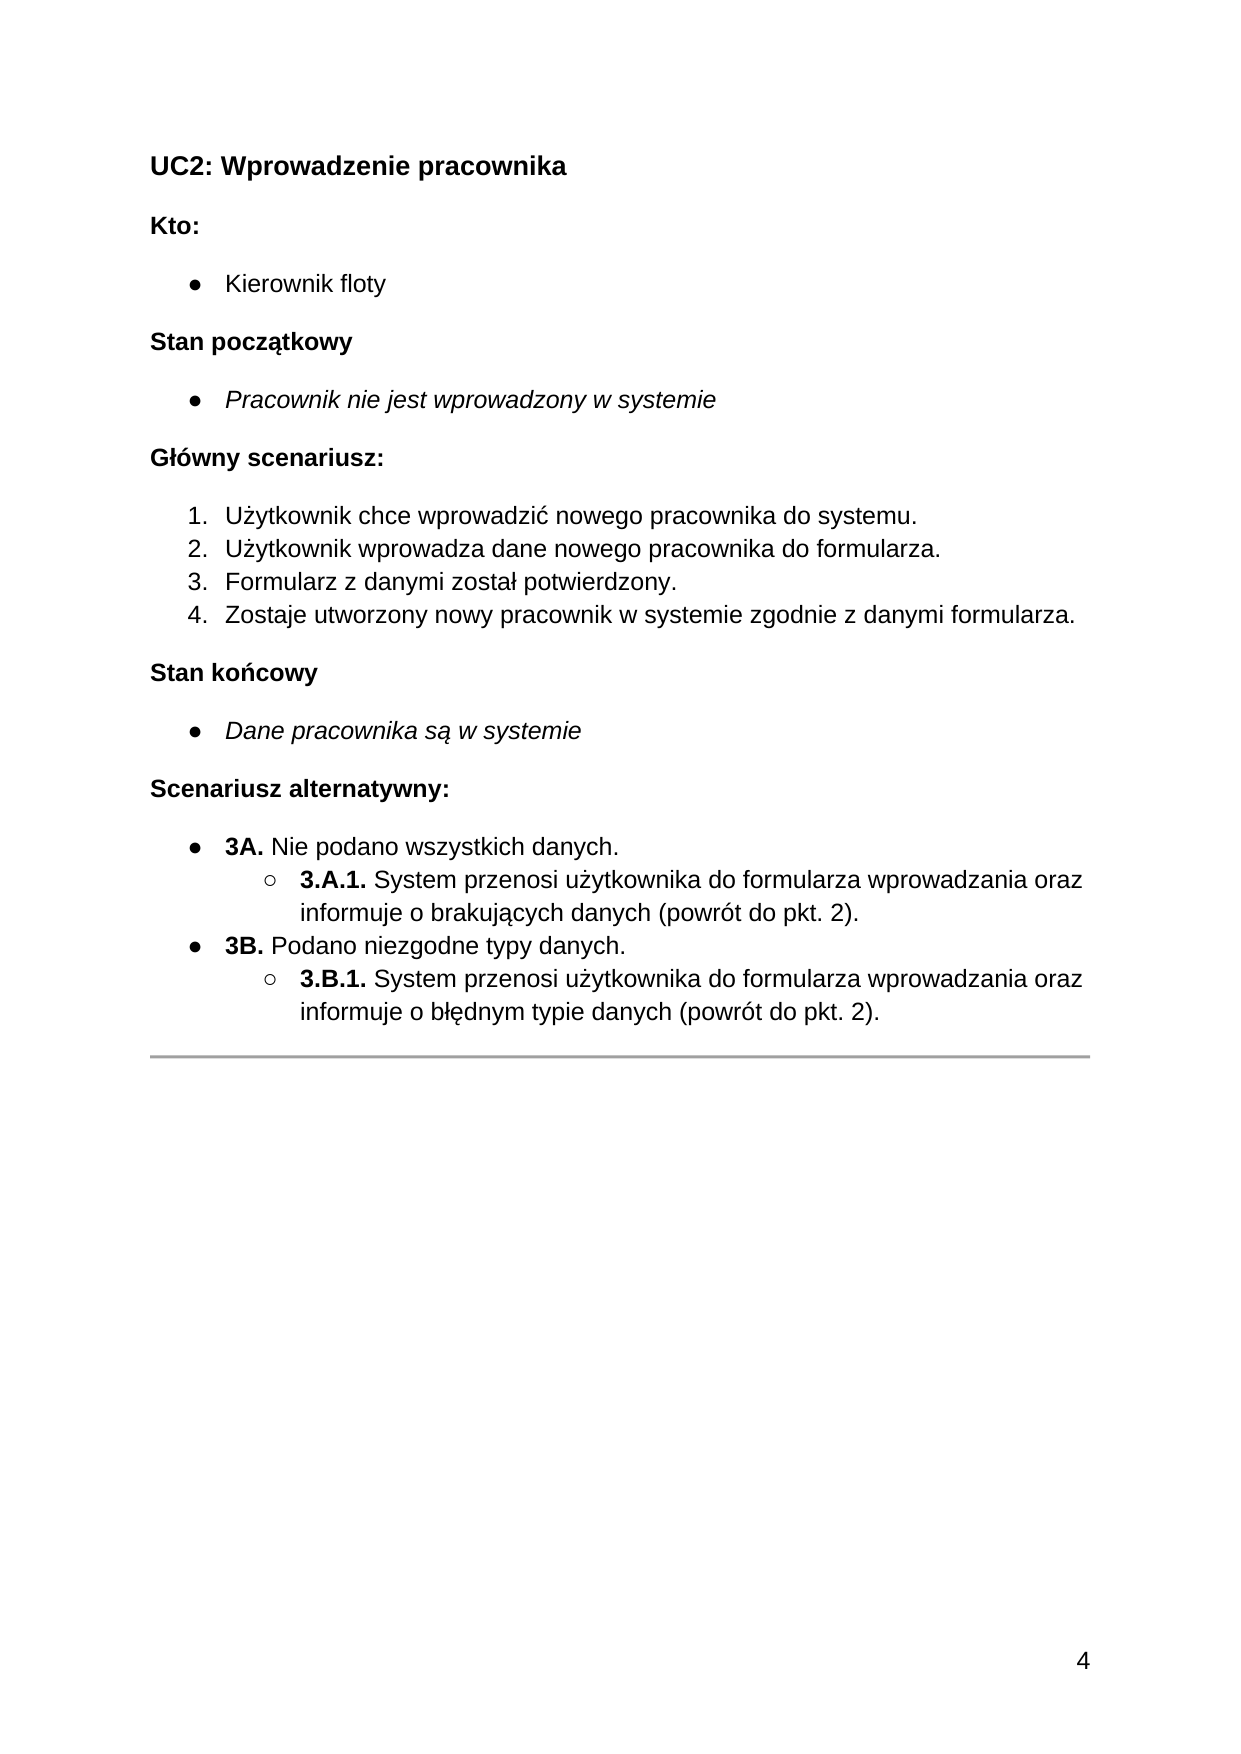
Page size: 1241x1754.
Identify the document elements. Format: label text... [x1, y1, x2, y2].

list 3.B.1. System przenosi użytkownika do formularza wprowadzania oraz informuje o błędnym typie danych (powrót do pkt. 2). [262, 964, 1090, 1026]
list Kierownik floty [187, 269, 1090, 298]
list Użytkownik wprowadza dane nowego pracownika do formularza. [187, 534, 1090, 563]
list Formularz z danymi został potwierdzony. [187, 567, 1090, 596]
text Stan końcowy [150, 658, 1090, 687]
list 3A. Nie podano wszystkich danych. [187, 832, 1090, 861]
list 3B. Podano niezgodne typy danych. [187, 931, 1090, 960]
subtitle UC2: Wprowadzenie pracownika [150, 150, 1090, 181]
list Zostaje utworzony nowy pracownik w systemie zgodnie z danymi formularza. [187, 600, 1090, 629]
text Scenariusz alternatywny: [150, 774, 1090, 803]
list 3.A.1. System przenosi użytkownika do formularza wprowadzania oraz informuje o brakujących danych (powrót do pkt. 2). [262, 865, 1090, 927]
list Użytkownik chce wprowadzić nowego pracownika do systemu. [187, 501, 1090, 530]
text Kto: [150, 211, 1090, 240]
list Dane pracownika są w systemie [187, 716, 1090, 745]
text Główny scenariusz: [150, 443, 1090, 472]
list Pracownik nie jest wprowadzony w systemie [187, 385, 1090, 414]
text Stan początkowy [150, 327, 1090, 356]
